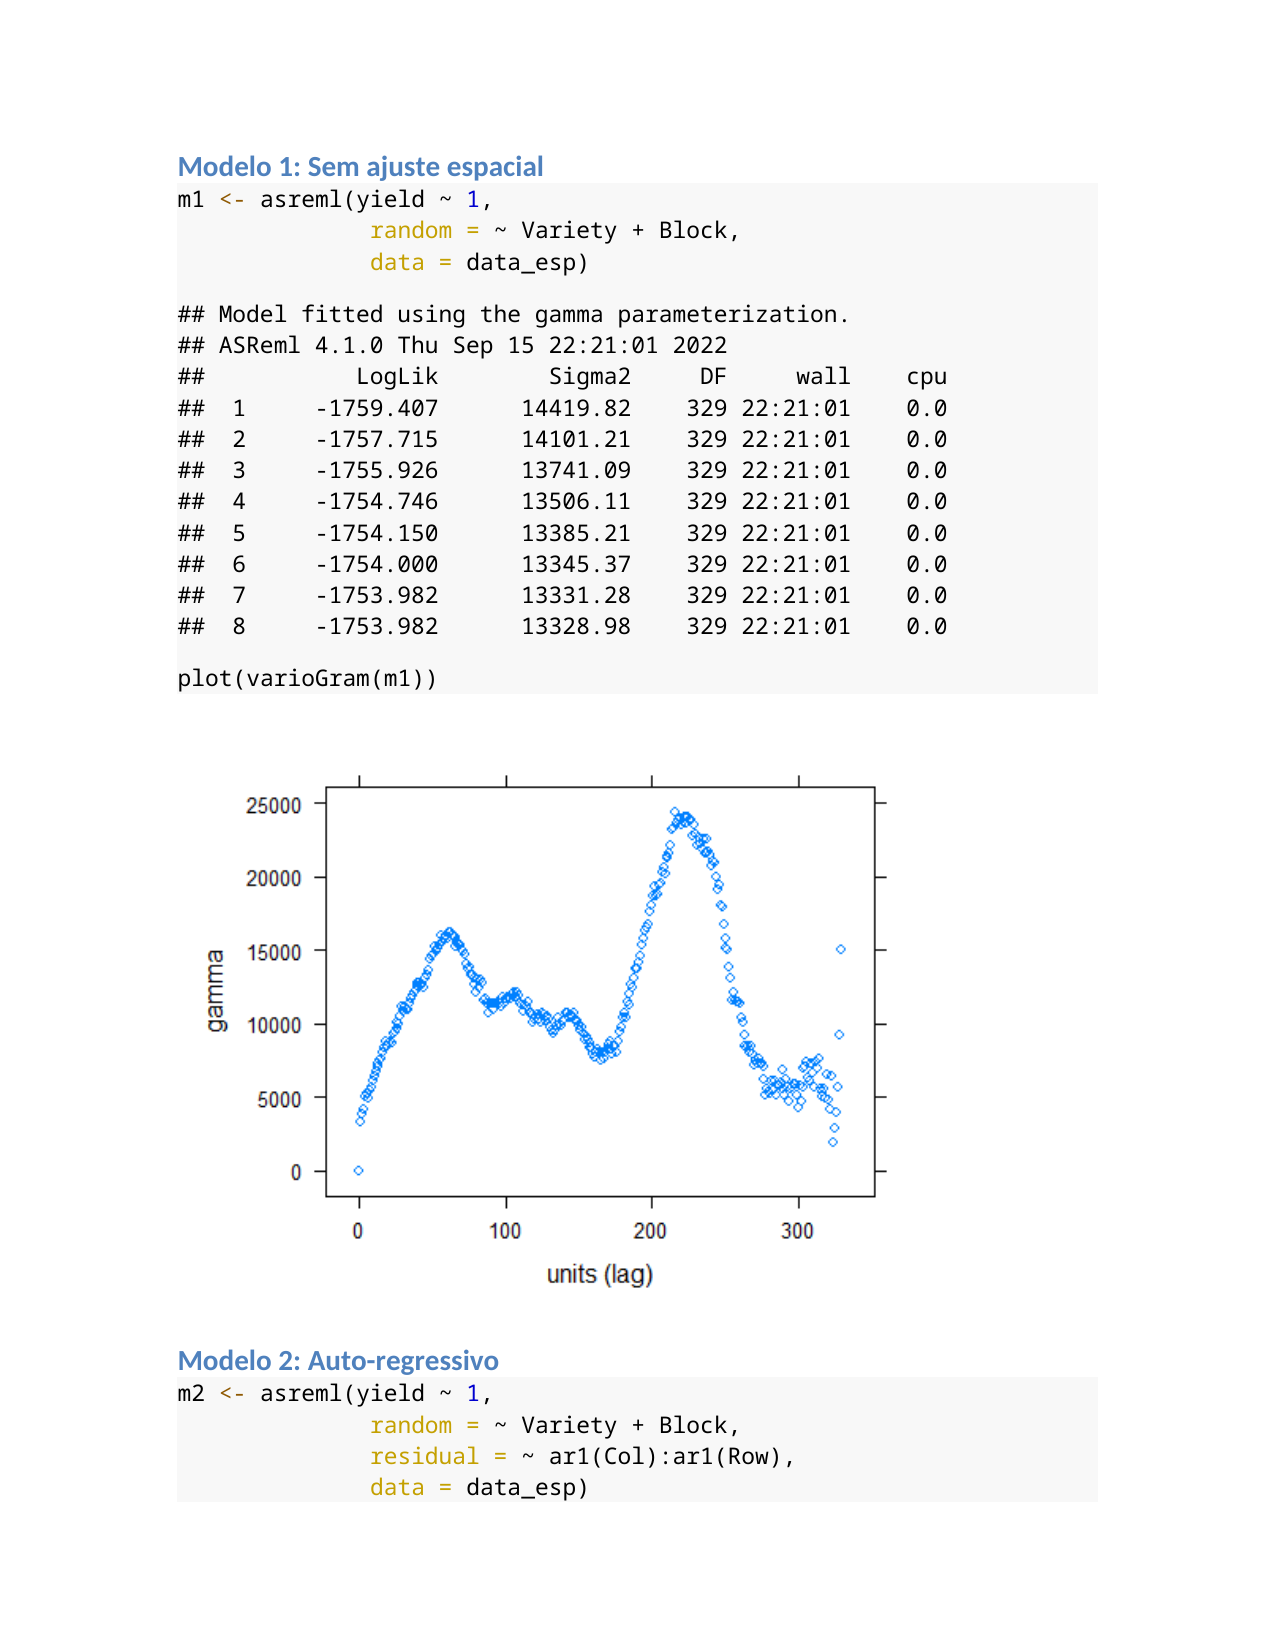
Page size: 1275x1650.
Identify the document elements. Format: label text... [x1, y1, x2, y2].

text ## Model fitted using the gamma parameterization. ## ASReml 4.1.0 Thu Sep 15 22:21:01 2022 ## LogLik Sigma2 DF wall cpu ## 1 -1759.407 14419.82 329 22:21:01 0.0 ## 2 -1757.715 14101.21 329 22:21:01 0.0 ## 3 -1755.926 13741.09 329 22:21:01 0.0 ## 4 -1754.746 13506.11 329 22:21:01 0.0 ## 5 -1754.150 13385.21 329 22:21:01 0.0 ## 6 -1754.000 13345.37 329 22:21:01 0.0 ## 7 -1753.982 13331.28 329 22:21:01 0.0 ## 8 -1753.982 13328.98 329 22:21:01 0.0 [177, 298, 1098, 642]
subtitle Modelo 2: Auto-regressivo [177, 1342, 1098, 1377]
picture [177, 714, 935, 1321]
subtitle Modelo 1: Sem ajuste espacial [177, 148, 1098, 183]
text m2 <- asreml(yield ~ 1, random = ~ Variety + Block, residual = ~ ar1(Col):ar1(Row), data = data_esp) [177, 1377, 1098, 1502]
text m1 <- asreml(yield ~ 1, random = ~ Variety + Block, data = data_esp) [177, 183, 1098, 277]
text plot(varioGram(m1)) [177, 662, 1098, 694]
